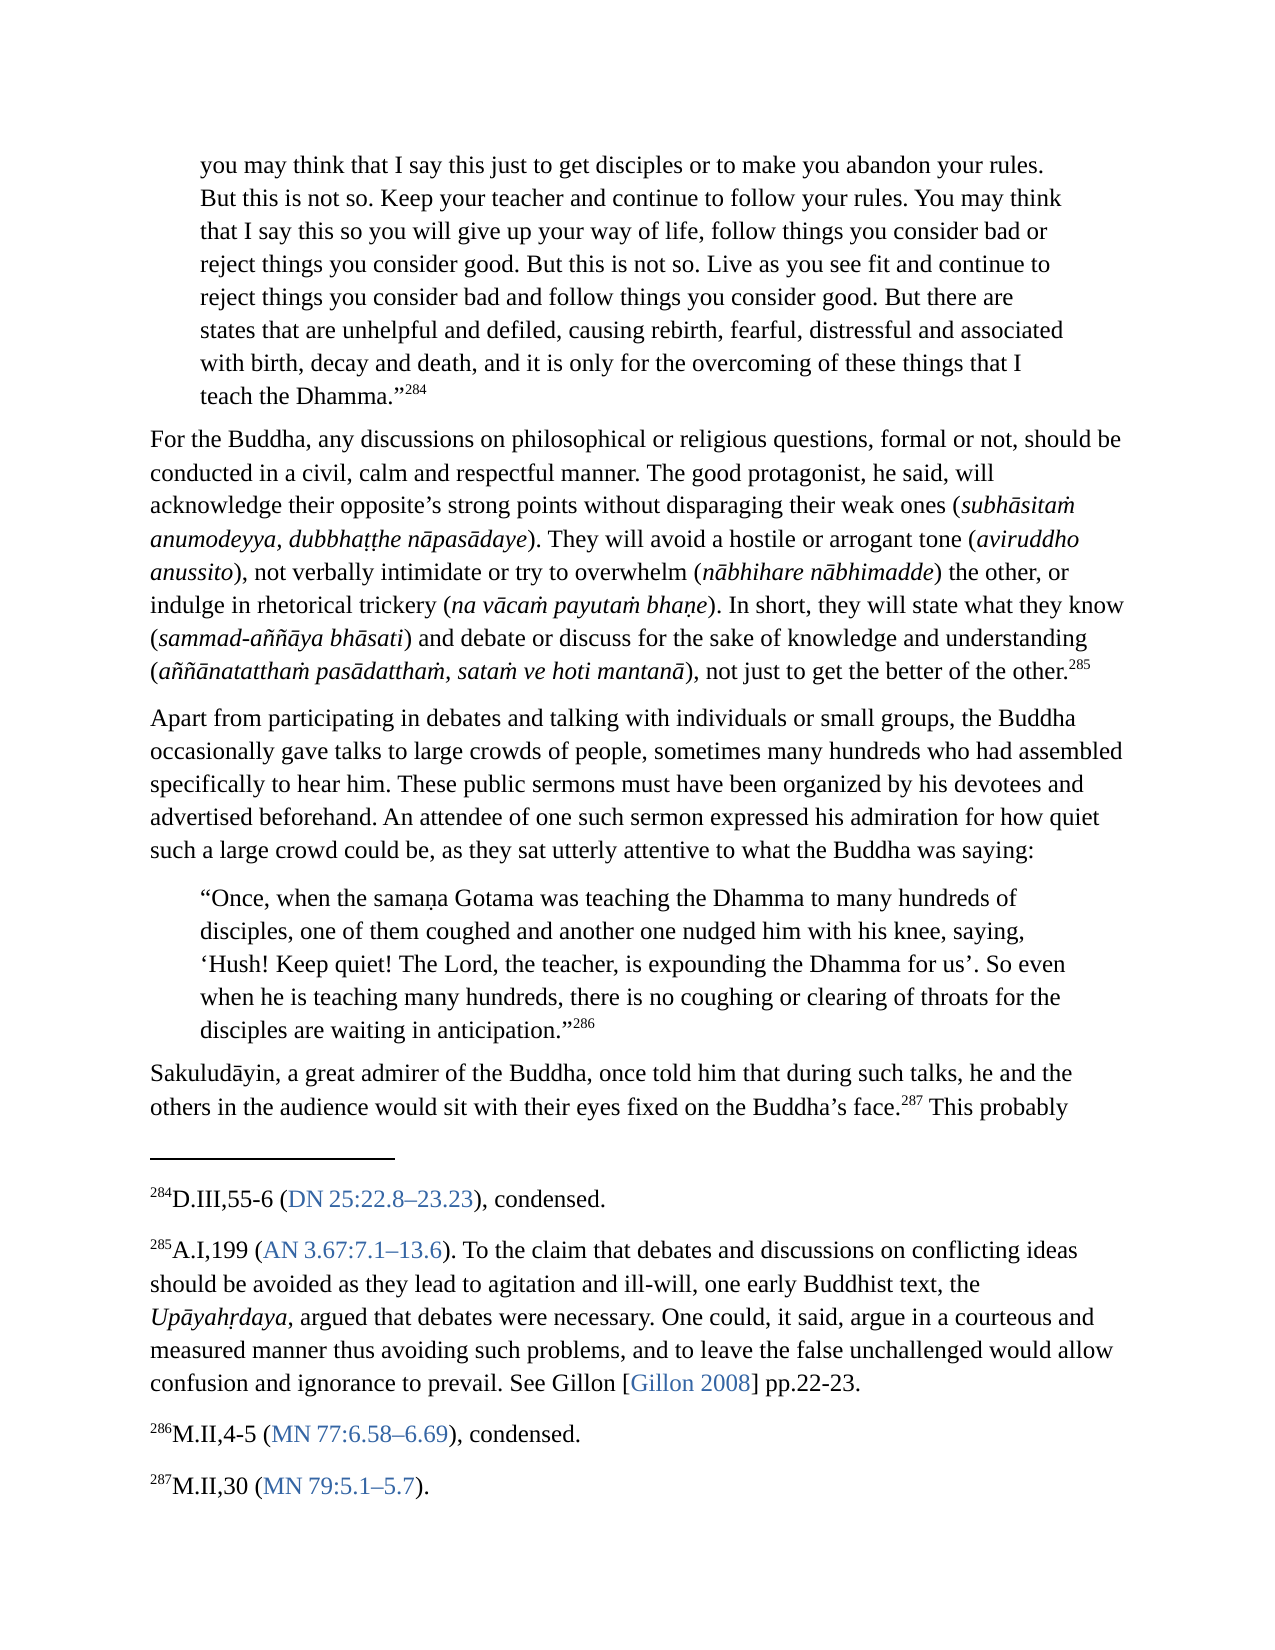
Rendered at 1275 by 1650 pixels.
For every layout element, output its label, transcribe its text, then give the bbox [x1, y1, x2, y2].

text Sakuludāyin, a great admirer of the Buddha, once told him that during such talks, he and the others in the audience would sit with their eyes fixed on the Buddha’s face. This probably means that the participants were fully concentrated on what was being said, although it may also have been the case that in a large crowd it was not always easy for those further back to hear what the Buddha was saying, so it helped to be able to read his lips. [150, 1058, 1125, 1120]
text “Once, when the samaṇa Gotama was teaching the Dhamma to many hundreds of disciples, one of them coughed and another one nudged him with his knee, saying, ‘Hush! Keep quiet! The Lord, the teacher, is expounding the Dhamma for us’. So even when he is teaching many hundreds, there is no coughing or clearing of throats for the disciples are waiting in anticipation.” [200, 883, 1075, 1044]
text For the Buddha, any discussions on philosophical or religious questions, formal or not, should be conducted in a civil, calm and respectful manner. The good protagonist, he said, will acknowledge their opposite’s strong points without disparaging their weak ones (subhāsitaṁ anumodeyya, dubbhaṭṭhe nāpasādaye). They will avoid a hostile or arrogant tone (aviruddho anussito), not verbally intimidate or try to overwhelm (nābhihare nābhimadde) the other, or indulge in rhetorical trickery (na vācaṁ payutaṁ bhaṇe). In short, they will state what they know (sammad-aññāya bhāsati) and debate or discuss for the sake of knowledge and understanding (aññānatatthaṁ pasādatthaṁ, sataṁ ve hoti mantanā), not just to get the better of the other. [150, 424, 1125, 684]
text “I tell you this. Let an intelligent person who is sincere, honest and straightforward come to me, and I will teach him Dhamma. If he practices as he is taught, within seven days, and by his own knowledge and vision, he will attain that holy life and goal. Now you may think that I say this just to get disciples or to make you abandon your rules. But this is not so. Keep your teacher and continue to follow your rules. You may think that I say this so you will give up your way of life, follow things you consider bad or reject things you consider good. But this is not so. Live as you see fit and continue to reject things you consider bad and follow things you consider good. But there are states that are unhelpful and defiled, causing rebirth, fearful, distressful and associated with birth, decay and death, and it is only for the overcoming of these things that I teach the Dhamma.” [200, 150, 1075, 410]
text Apart from participating in debates and talking with individuals or small groups, the Buddha occasionally gave talks to large crowds of people, sometimes many hundreds who had assembled specifically to hear him. These public sermons must have been organized by his devotees and advertised beforehand. An attendee of one such sermon expressed his admiration for how quiet such a large crowd could be, as they sat utterly attentive to what the Buddha was saying: [150, 703, 1125, 864]
